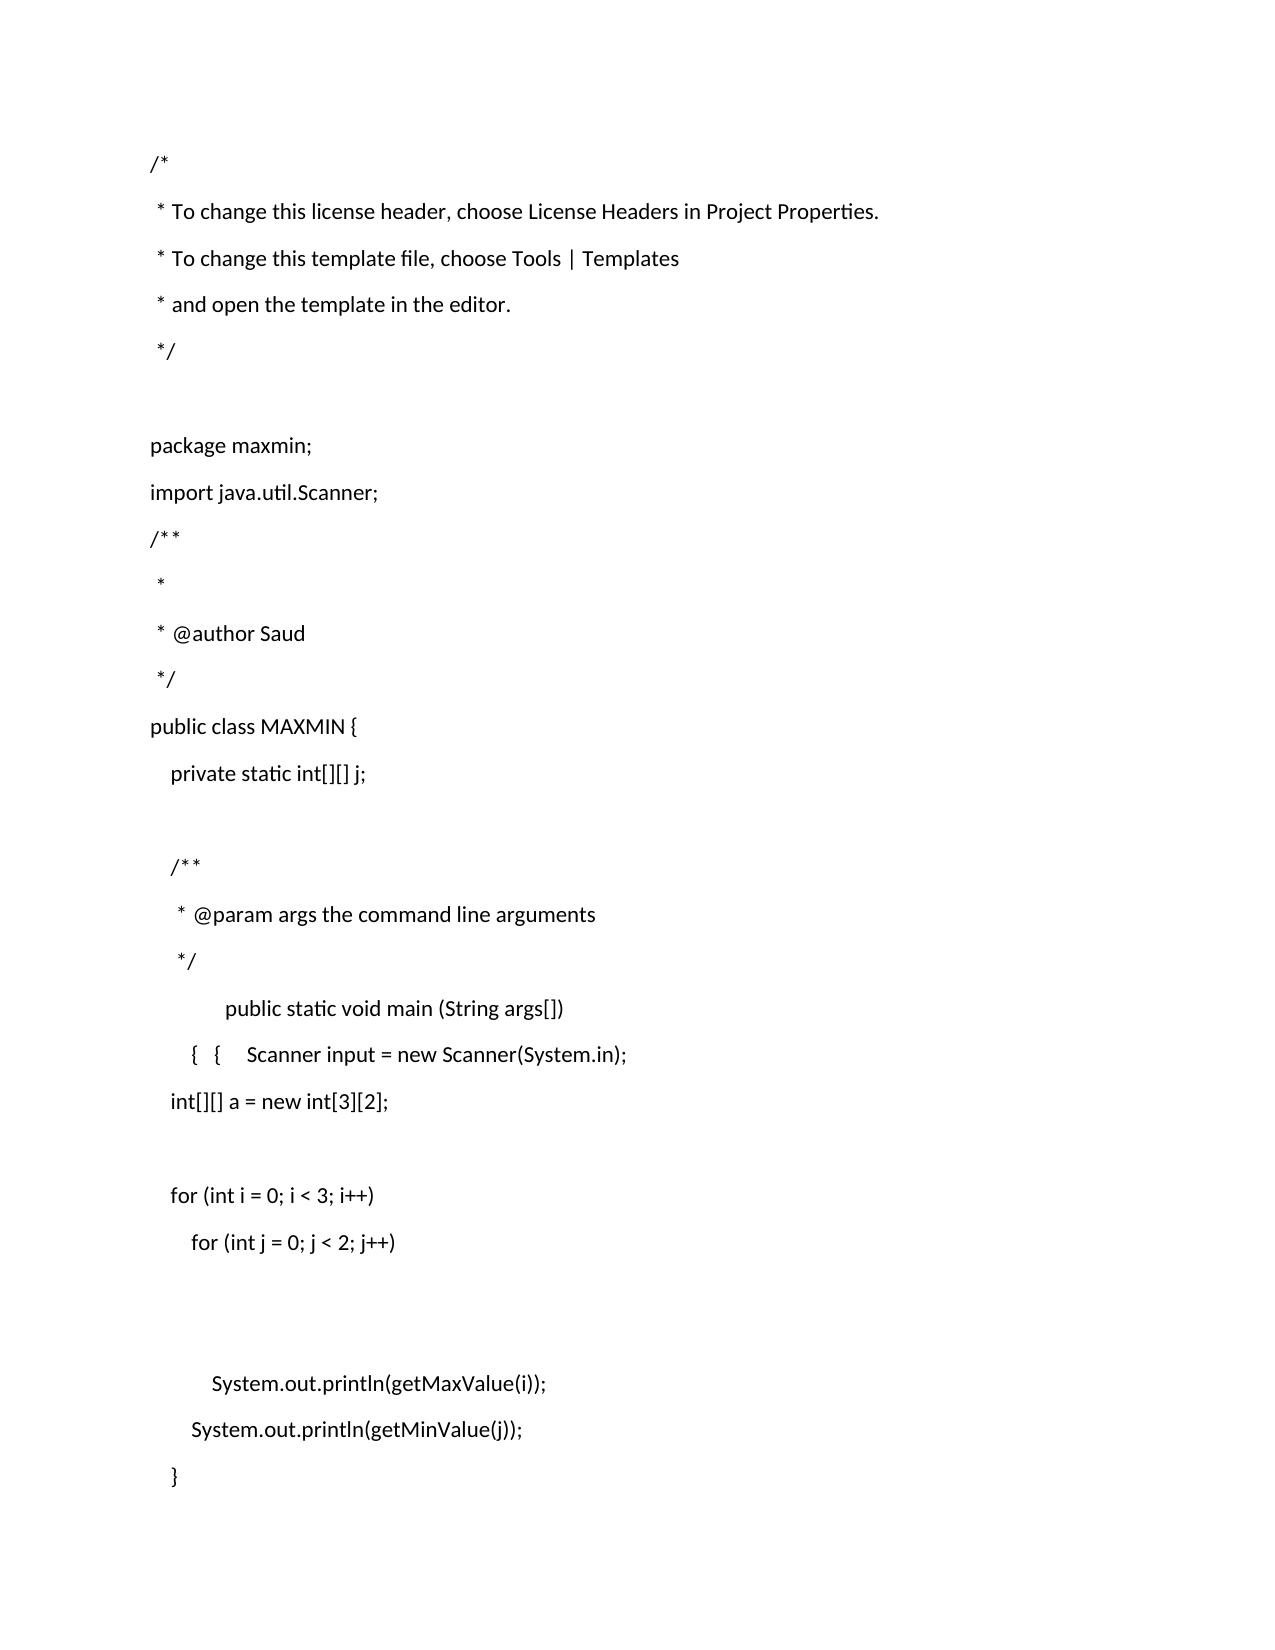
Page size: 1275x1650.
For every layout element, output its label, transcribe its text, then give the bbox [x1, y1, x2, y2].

text */ [150, 666, 1125, 694]
text } [150, 1462, 1125, 1491]
text int[][] a = new int[3][2]; [150, 1087, 1125, 1116]
text for (int j = 0; j < 2; j++) [150, 1228, 1125, 1256]
text * To change this license header, choose License Headers in Project Properties. [150, 197, 1125, 225]
text * To change this template file, choose Tools | Templates [150, 244, 1125, 272]
text private static int[][] j; [150, 759, 1125, 787]
text /** [150, 853, 1125, 881]
text for (int i = 0; i < 3; i++) [150, 1181, 1125, 1209]
text public class MAXMIN { [150, 712, 1125, 741]
text * @param args the command line arguments [150, 900, 1125, 928]
text /** [150, 525, 1125, 553]
text { { Scanner input = new Scanner(System.in); [150, 1041, 1125, 1069]
text System.out.println(getMaxValue(i)); [150, 1369, 1125, 1397]
text import java.util.Scanner; [150, 478, 1125, 506]
text /* [150, 150, 1125, 178]
text * [150, 572, 1125, 600]
text * and open the template in the editor. [150, 291, 1125, 319]
text * @author Saud [150, 619, 1125, 647]
text package maxmin; [150, 431, 1125, 459]
text */ [150, 947, 1125, 975]
text System.out.println(getMinValue(j)); [150, 1416, 1125, 1444]
text */ [150, 337, 1125, 366]
text public static void main (String args[]) [150, 994, 1125, 1022]
